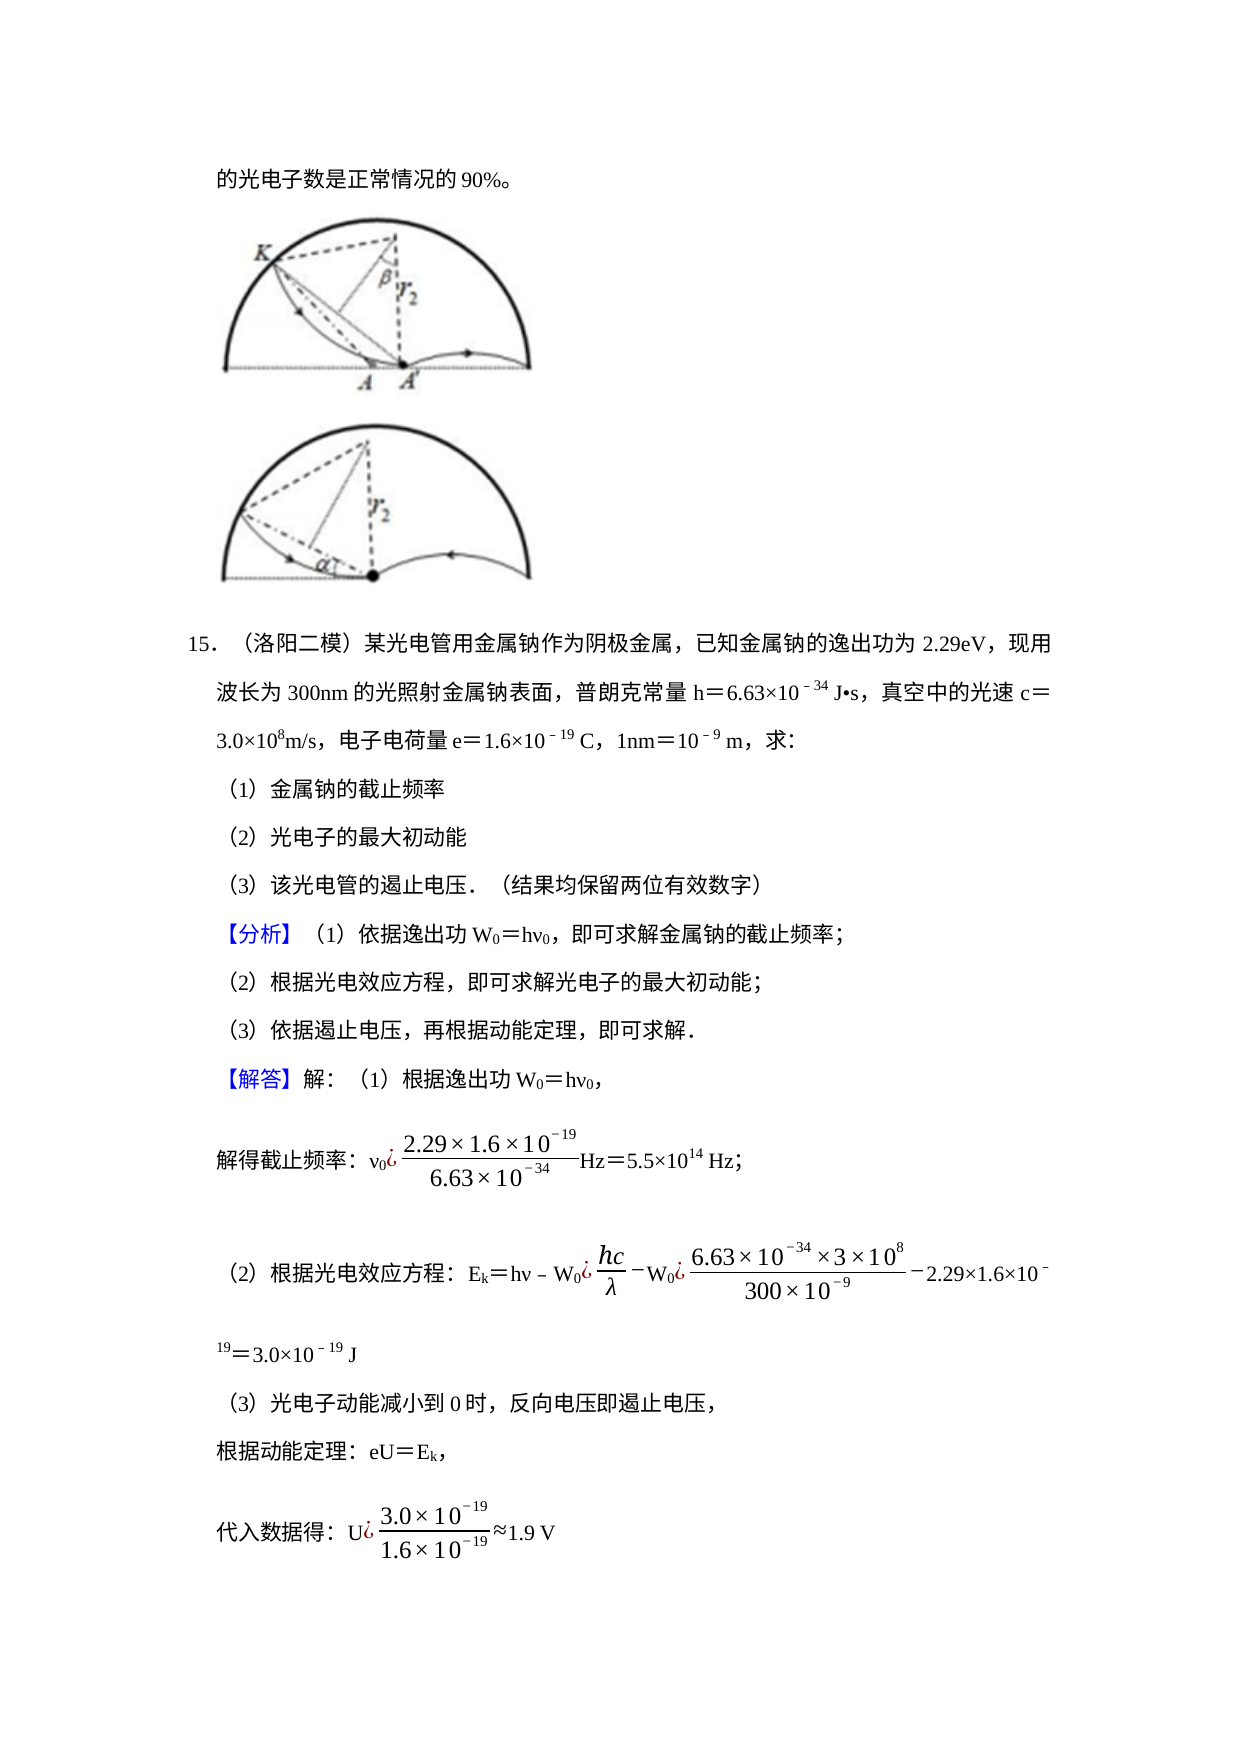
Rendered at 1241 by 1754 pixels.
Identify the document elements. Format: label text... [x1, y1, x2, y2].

text （1）金属钠的截止频率 [216, 771, 1053, 804]
text 解得截止频率：ν0Hz＝5.5×1014 Hz； [216, 1110, 1053, 1207]
text （3）光电子动能减小到0时，反向电压即遏止电压， [216, 1385, 1053, 1418]
text （2）根据光电效应方程，即可求解光电子的最大初动能； [216, 965, 1053, 997]
text 【分析】（1）依据逸出功W0＝hν0，即可求解金属钠的截止频率； [216, 916, 1053, 949]
text 15．（洛阳二模）某光电管用金属钠作为阴极金属，已知金属钠的逸出功为2.29eV，现用波长为300nm的光照射金属钠表面，普朗克常量h＝6.63×10﹣34 J•s，真空中的光速c＝3.0×108m/s，电子电荷量e＝1.6×10﹣19 C，1nm＝10﹣9 m，求： [187, 626, 1053, 756]
text 根据动能定理：eU＝Ek， [216, 1433, 1053, 1466]
text （3）该光电管的遏止电压．（结果均保留两位有效数字） [216, 868, 1053, 901]
text （3）依据遏止电压，再根据动能定理，即可求解． [216, 1013, 1053, 1046]
picture [216, 417, 538, 589]
text （2）光电子的最大初动能 [216, 820, 1053, 852]
text （2）根据光电效应方程：Ek＝hν﹣W0W02.29×1.6×10﹣19＝3.0×10﹣19 J [216, 1223, 1053, 1369]
picture [216, 210, 537, 401]
text 代入数据得：U1.9 V [216, 1482, 1053, 1579]
text 【解答】解：（1）根据逸出功W0＝hν0， [216, 1061, 1053, 1094]
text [216, 162, 1053, 194]
